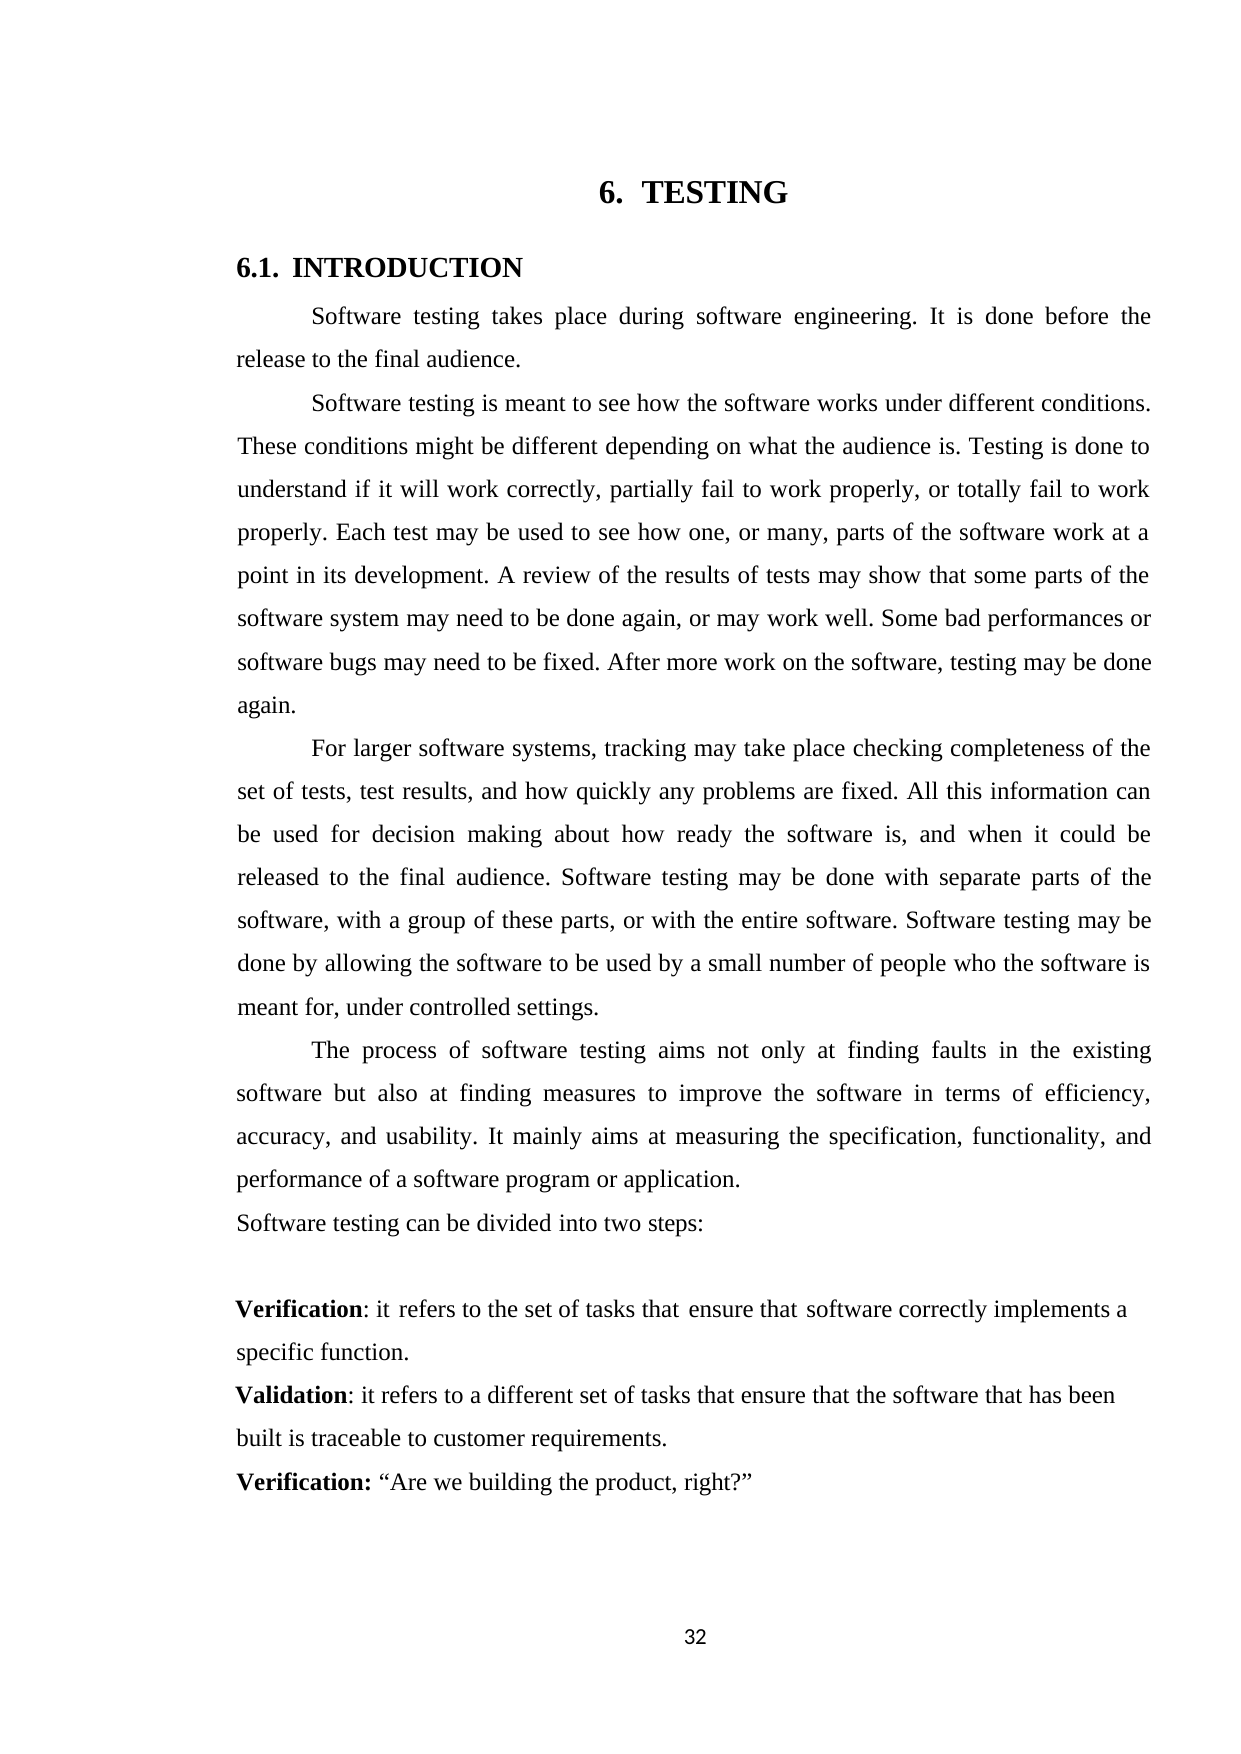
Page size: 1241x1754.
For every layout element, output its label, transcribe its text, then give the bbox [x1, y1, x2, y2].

text Validation: it refers to a different set of tasks that ensure that the software that has been built is traceable to customer requirements. [235, 1380, 1156, 1452]
text Software testing is meant to see how the software works under different conditions. These conditions might be different depending on what the audience is. Testing is done to understand if it will work correctly, partially fail to work properly, or totally fail to work properly. Each test may be used to see how one, or many, parts of the software work at a point in its development. A review of the results of tests may show that some parts of the software system may need to be done again, or may work well. Some bad performances or software bugs may need to be fixed. After more work on the software, testing may be done again. [237, 388, 1152, 718]
text Verification: it refers to the set of tasks that ensure that software correctly implements a specific function. [235, 1294, 1198, 1366]
text Software testing takes place during software engineering. It is done before the release to the final audience. [236, 301, 1152, 373]
text For larger software systems, tracking may take place checking completeness of the set of tests, test results, and how quickly any problems are fixed. All this information can be used for decision making about how ready the software is, and when it could be released to the final audience. Software testing may be done with separate parts of the software, with a group of these parts, or with the entire software. Software testing may be done by allowing the software to be used by a small number of people who the software is meant for, under controlled settings. [237, 733, 1152, 1020]
subtitle INTRODUCTION [236, 250, 1198, 283]
subtitle TESTING [599, 172, 1198, 211]
text The process of software testing aims not only at finding faults in the existing software but also at finding measures to improve the software in terms of efficiency, accuracy, and usability. It mainly aims at measuring the specification, functionality, and performance of a software program or application. [236, 1035, 1152, 1193]
text Verification: “Are we building the product, right?” [236, 1467, 1198, 1496]
text Software testing can be divided into two steps: [236, 1208, 1198, 1236]
